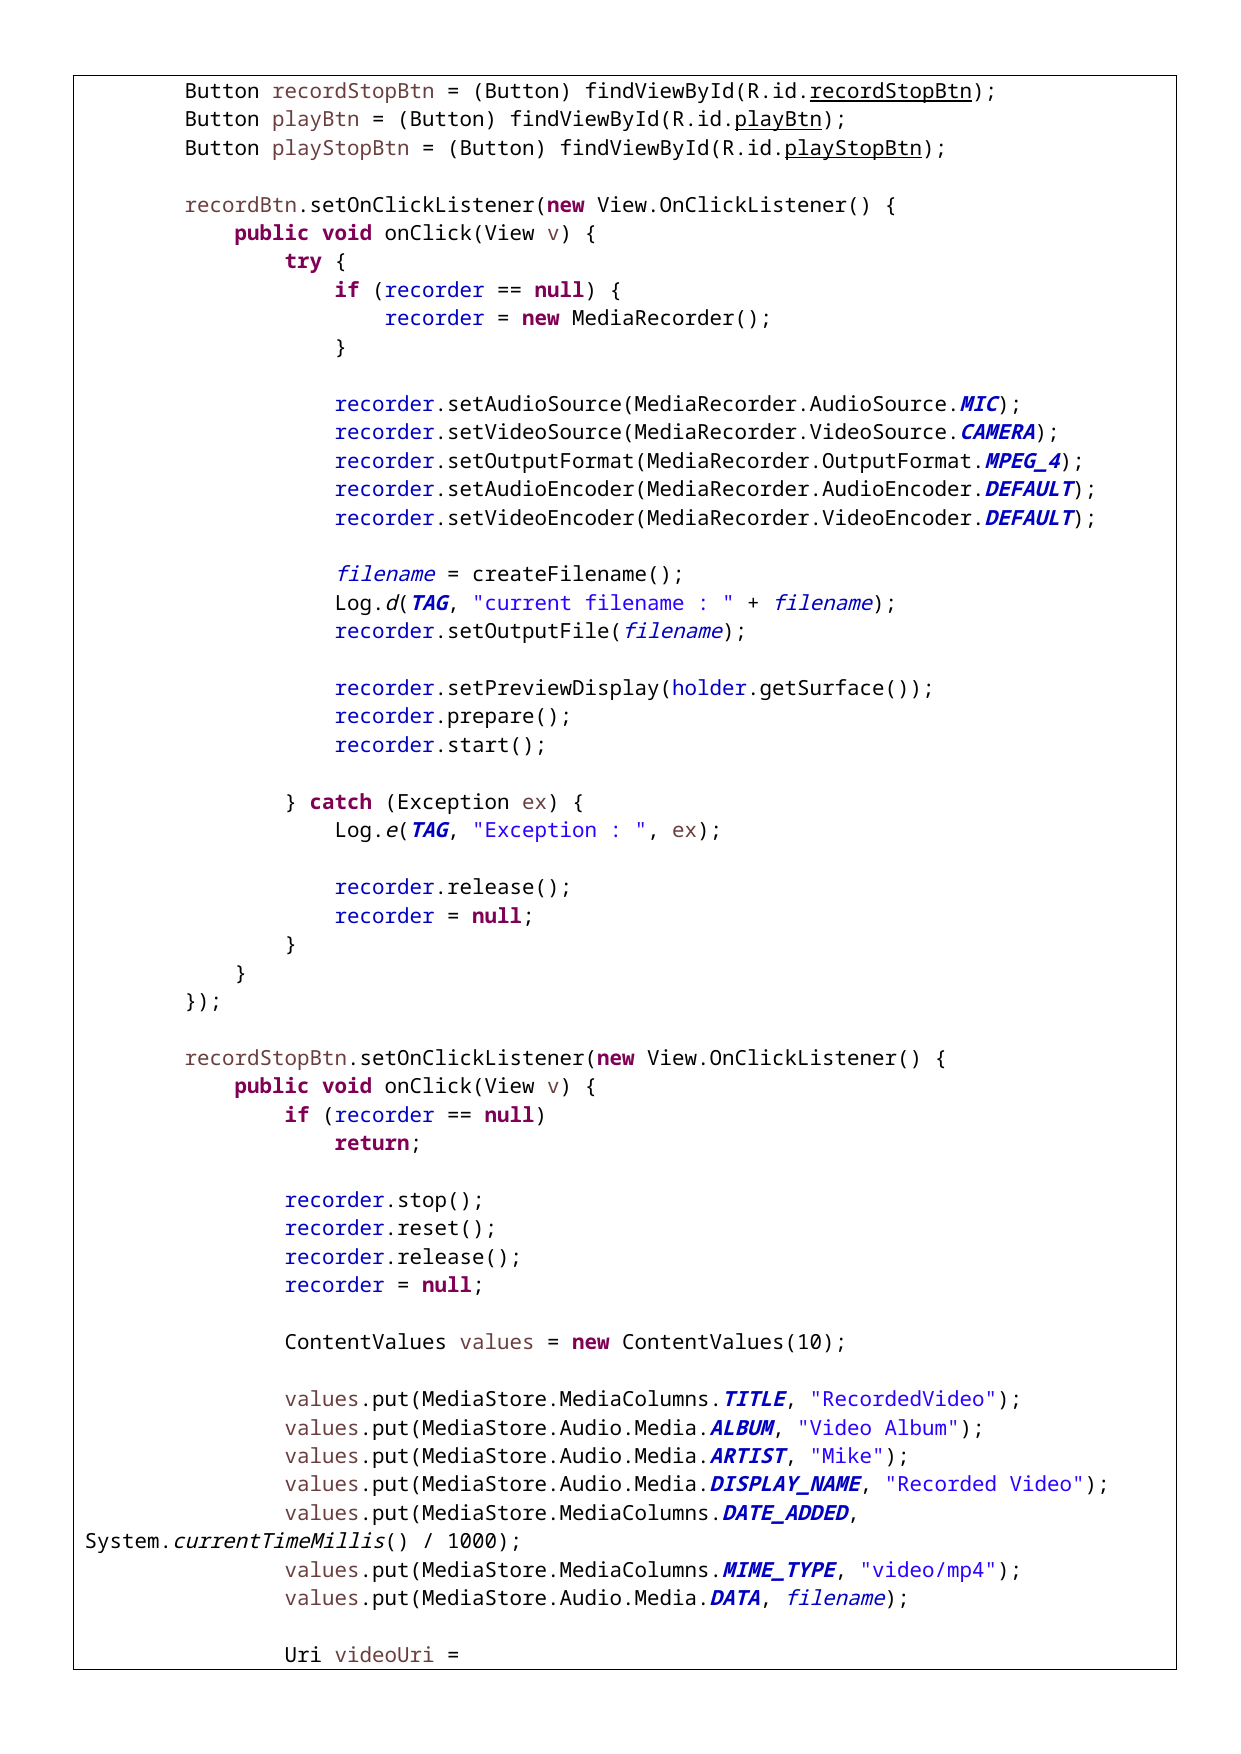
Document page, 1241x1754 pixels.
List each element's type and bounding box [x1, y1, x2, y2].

table_header [74, 76, 1176, 1668]
